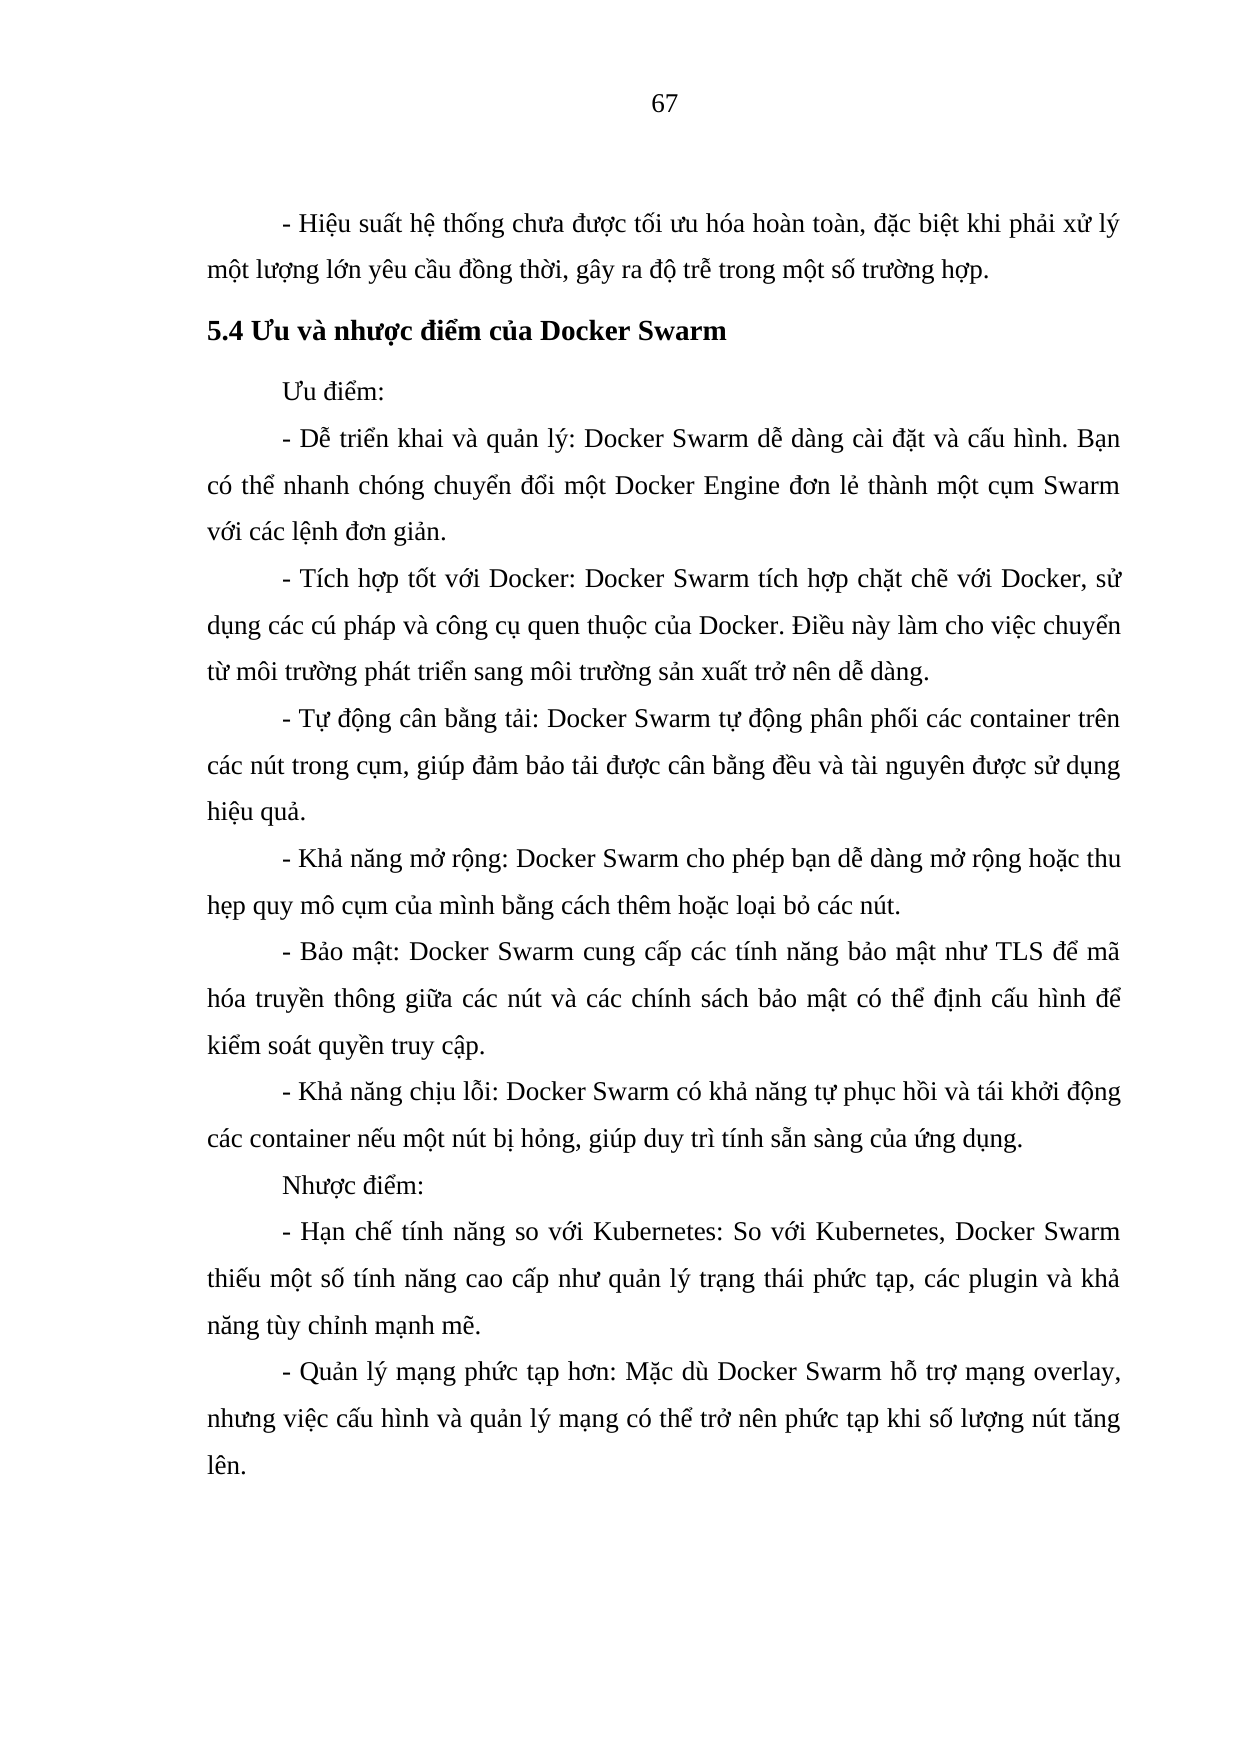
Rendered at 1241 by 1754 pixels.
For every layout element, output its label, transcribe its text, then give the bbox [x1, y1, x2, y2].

text - Hiệu suất hệ thống chưa được tối ưu hóa hoàn toàn, đặc biệt khi phải xử lý một lượng lớn yêu cầu đồng thời, gây ra độ trễ trong một số trường hợp. [207, 207, 1122, 284]
text - Hạn chế tính năng so với Kubernetes: So với Kubernetes, Docker Swarm thiếu một số tính năng cao cấp như quản lý trạng thái phức tạp, các plugin và khả năng tùy chỉnh mạnh mẽ. [207, 1215, 1122, 1340]
text Nhược điểm: [207, 1169, 1122, 1200]
text - Tự động cân bằng tải: Docker Swarm tự động phân phối các container trên các nút trong cụm, giúp đảm bảo tải được cân bằng đều và tài nguyên được sử dụng hiệu quả. [207, 702, 1122, 827]
text - Bảo mật: Docker Swarm cung cấp các tính năng bảo mật như TLS để mã hóa truyền thông giữa các nút và các chính sách bảo mật có thể định cấu hình để kiểm soát quyền truy cập. [207, 935, 1122, 1060]
subtitle Ưu và nhược điểm của Docker Swarm [207, 313, 1122, 346]
text - Tích hợp tốt với Docker: Docker Swarm tích hợp chặt chẽ với Docker, sử dụng các cú pháp và công cụ quen thuộc của Docker. Điều này làm cho việc chuyển từ môi trường phát triển sang môi trường sản xuất trở nên dễ dàng. [207, 562, 1122, 687]
text - Khả năng chịu lỗi: Docker Swarm có khả năng tự phục hồi và tái khởi động các container nếu một nút bị hỏng, giúp duy trì tính sẵn sàng của ứng dụng. [207, 1075, 1122, 1153]
text - Dễ triển khai và quản lý: Docker Swarm dễ dàng cài đặt và cấu hình. Bạn có thể nhanh chóng chuyển đổi một Docker Engine đơn lẻ thành một cụm Swarm với các lệnh đơn giản. [207, 422, 1122, 547]
text - Quản lý mạng phức tạp hơn: Mặc dù Docker Swarm hỗ trợ mạng overlay, nhưng việc cấu hình và quản lý mạng có thể trở nên phức tạp khi số lượng nút tăng lên. [207, 1355, 1122, 1480]
text - Khả năng mở rộng: Docker Swarm cho phép bạn dễ dàng mở rộng hoặc thu hẹp quy mô cụm của mình bằng cách thêm hoặc loại bỏ các nút. [207, 842, 1122, 920]
text Ưu điểm: [207, 375, 1122, 407]
